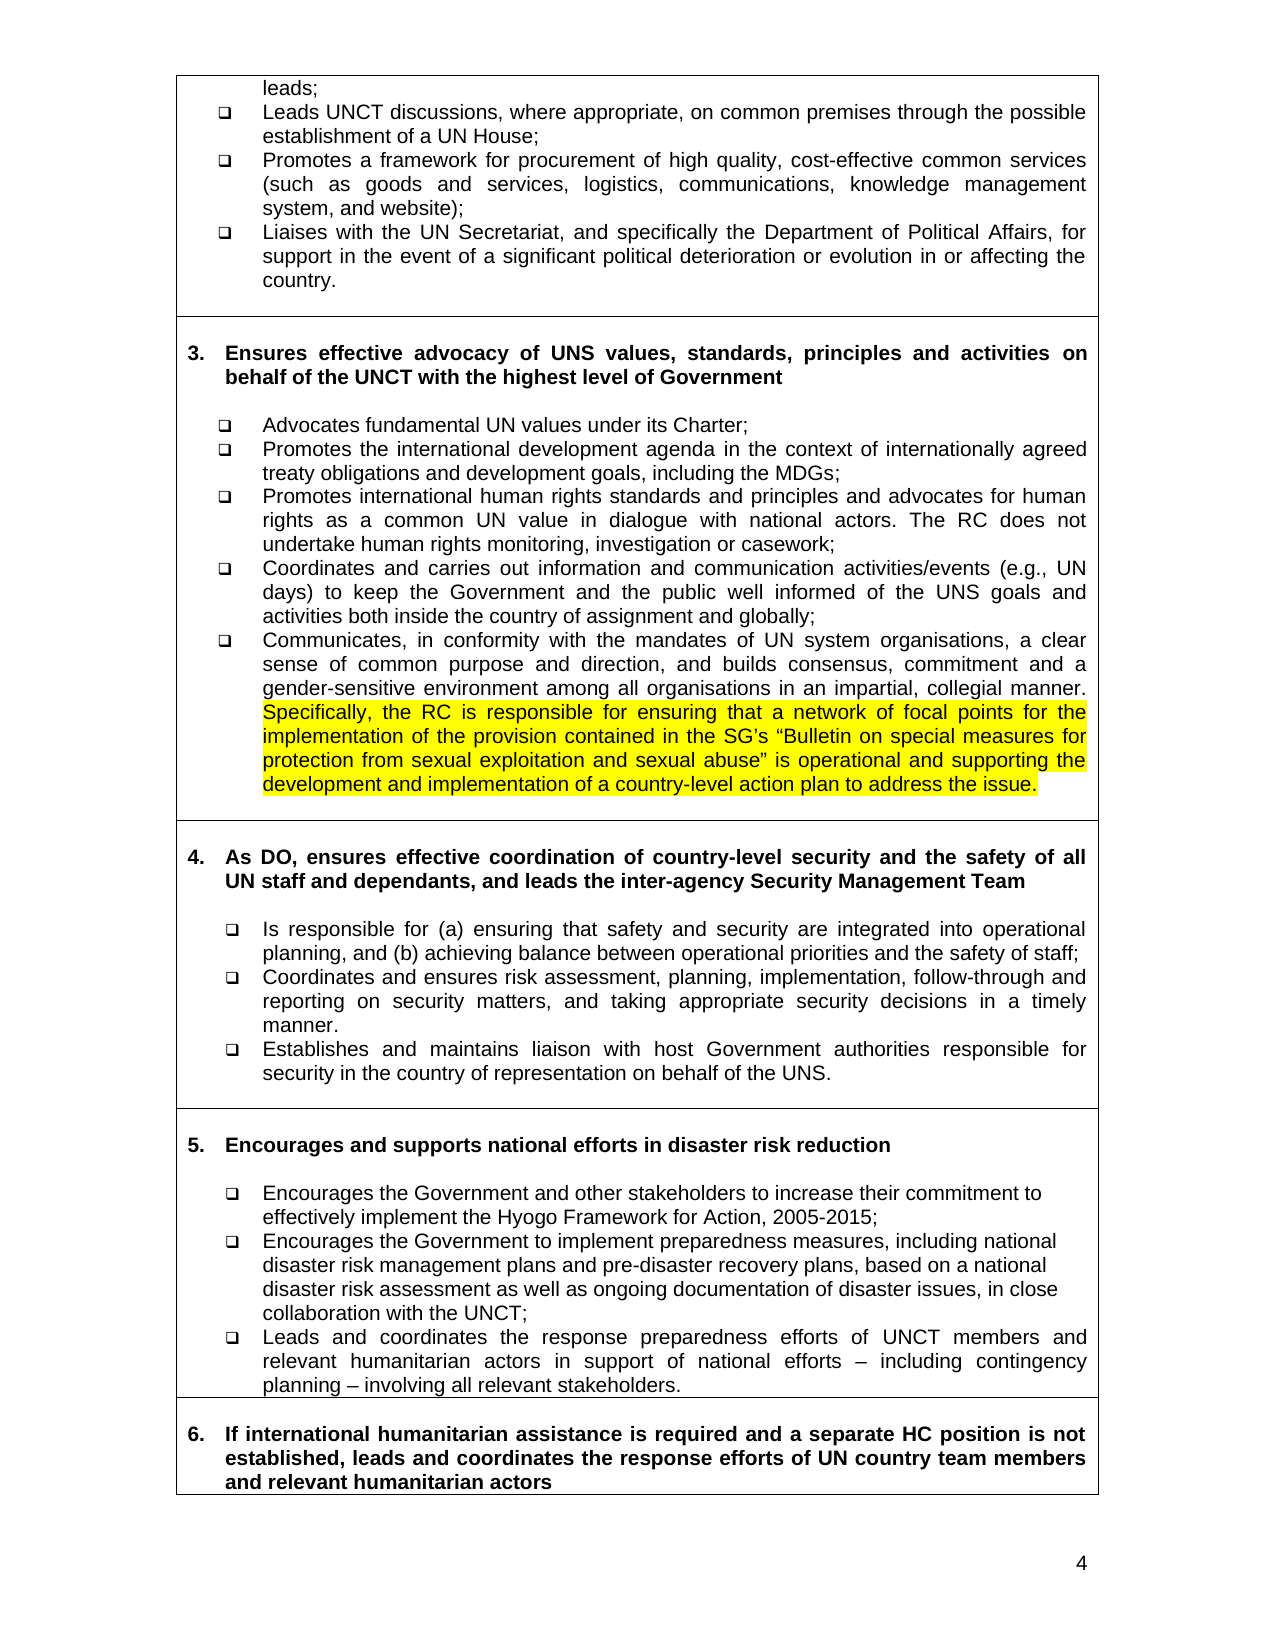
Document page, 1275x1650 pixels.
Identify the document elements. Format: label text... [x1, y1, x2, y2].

table_cell As DO, ensures effective coordination of country-level security and the safety of all UN staff and dependants, and leads the inter-agency Security Management Team Is responsible for (a) ensuring that safety and security are integrated into operational planning, and (b) achieving balance between operational priorities and the safety of staff; Coordinates and ensures risk assessment, planning, implementation, follow-through and reporting on security matters, and taking appropriate security decisions in a timely manner. Establishes and maintains liaison with host Government authorities responsible for security in the country of representation on behalf of the UNS. [177, 821, 1098, 1108]
table_cell Encourages and supports national efforts in disaster risk reduction Encourages the Government and other stakeholders to increase their commitment to effectively implement the Hyogo Framework for Action, 2005-2015; Encourages the Government to implement preparedness measures, including national disaster risk management plans and pre-disaster recovery plans, based on a national disaster risk assessment as well as ongoing documentation of disaster issues, in close collaboration with the UNCT; Leads and coordinates the response preparedness efforts of UNCT members and relevant humanitarian actors in support of national efforts – including contingency planning – involving all relevant stakeholders. [177, 1109, 1098, 1397]
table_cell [177, 76, 1098, 316]
table_cell Ensures effective advocacy of UNS values, standards, principles and activities on behalf of the UNCT with the highest level of Government Advocates fundamental UN values under its Charter; Promotes the international development agenda in the context of internationally agreed treaty obligations and development goals, including the MDGs; Promotes international human rights standards and principles and advocates for human rights as a common UN value in dialogue with national actors. The RC does not undertake human rights monitoring, investigation or casework; Coordinates and carries out information and communication activities/events (e.g., UN days) to keep the Government and the public well informed of the UNS goals and activities both inside the country of assignment and globally; Communicates, in conformity with the mandates of UN system organisations, a clear sense of common purpose and direction, and builds consensus, commitment and a gender-sensitive environment among all organisations in an impartial, collegial manner. Specifically, the RC is responsible for ensuring that a network of focal points for the implementation of the provision contained in the SG’s “Bulletin on special measures for protection from sexual exploitation and sexual abuse” is operational and supporting the development and implementation of a country-level action plan to address the issue. [177, 317, 1098, 820]
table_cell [177, 1398, 1098, 1494]
